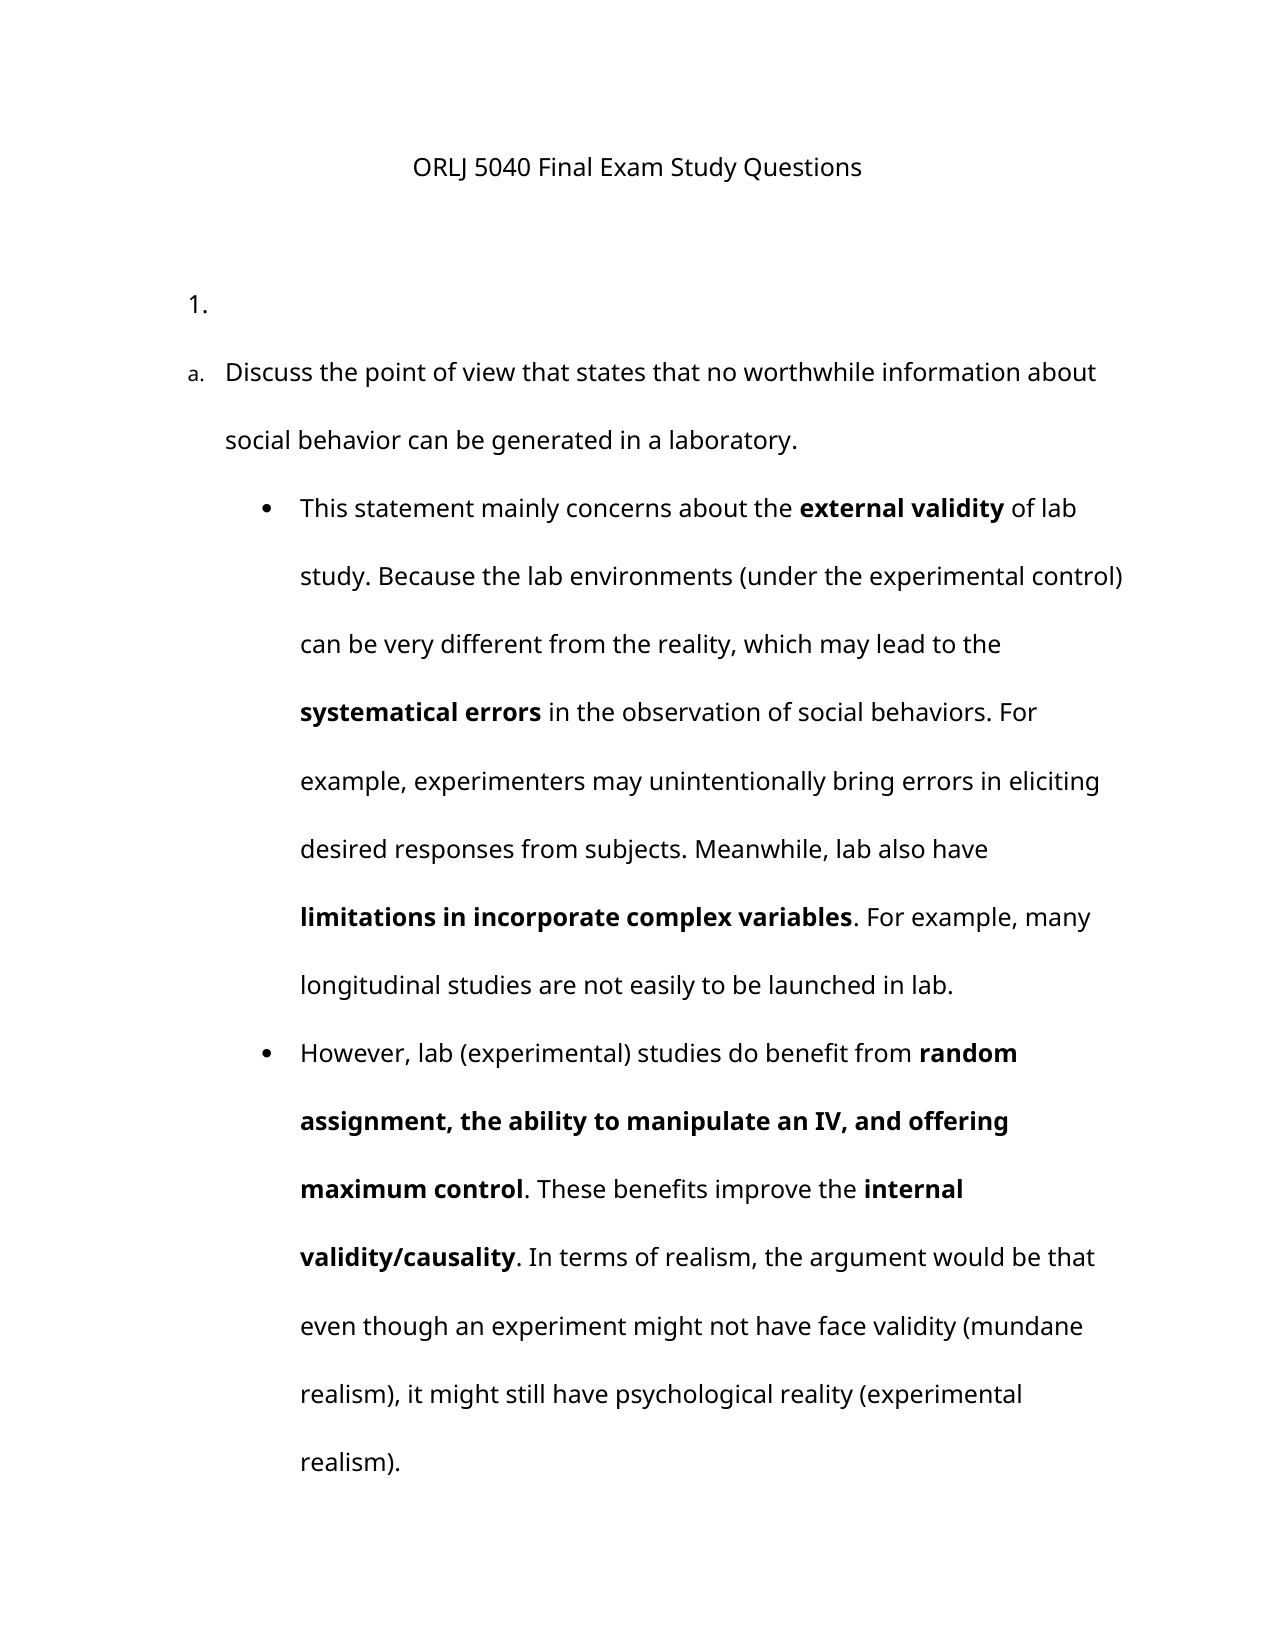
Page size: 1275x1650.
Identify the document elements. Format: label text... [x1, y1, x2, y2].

list Discuss the point of view that states that no worthwhile information about social behavior can be generated in a laboratory. [187, 354, 1125, 457]
list This statement mainly concerns about the external validity of lab study. Because the lab environments (under the experimental control) can be very different from the reality, which may lead to the systematical errors in the observation of social behaviors. For example, experimenters may unintentionally bring errors in eliciting desired responses from subjects. Meanwhile, lab also have limitations in incorporate complex variables. For example, many longitudinal studies are not easily to be launched in lab. [262, 491, 1125, 1002]
list However, lab (experimental) studies do benefit from random assignment, the ability to manipulate an IV, and offering maximum control. These benefits improve the internal validity/causality. In terms of realism, the argument would be that even though an experiment might not have face validity (mundane realism), it might still have psychological reality (experimental realism). [262, 1036, 1125, 1478]
text ORLJ 5040 Final Exam Study Questions [150, 150, 1125, 184]
